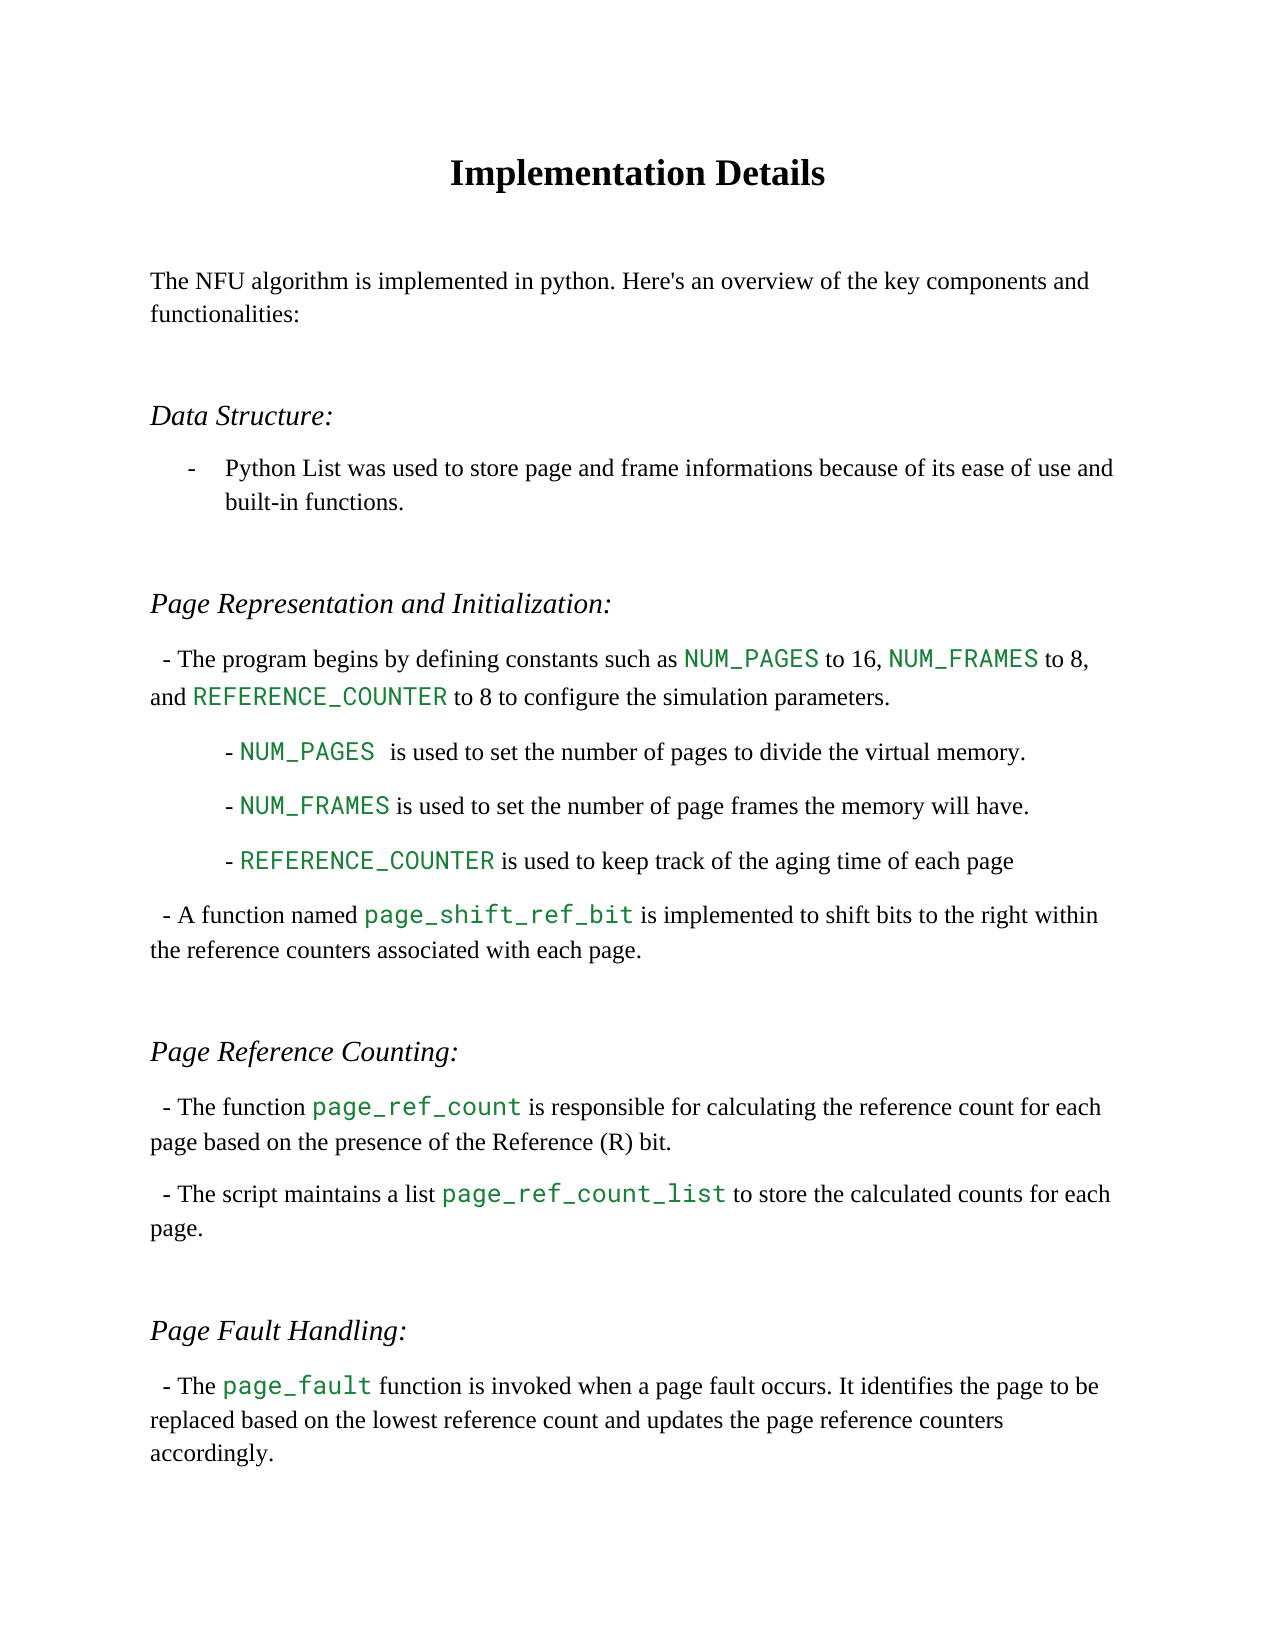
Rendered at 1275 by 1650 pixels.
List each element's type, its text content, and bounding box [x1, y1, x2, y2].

text - The page_fault function is invoked when a page fault occurs. It identifies the page to be replaced based on the lowest reference count and updates the page reference counters accordingly. [150, 1368, 1125, 1467]
text Page Representation and Initialization: [150, 586, 1125, 619]
text - The program begins by defining constants such as NUM_PAGES to 16, NUM_FRAMES to 8, and REFERENCE_COUNTER to 8 to configure the simulation parameters. [150, 641, 1125, 712]
text - NUM_PAGES is used to set the number of pages to divide the virtual memory. [150, 734, 1125, 767]
text Page Reference Counting: [150, 1034, 1125, 1068]
text The NFU algorithm is implemented in python. Here's an overview of the key components and functionalities: [150, 266, 1125, 328]
text - NUM_FRAMES is used to set the number of page frames the memory will have. [150, 788, 1125, 821]
text Page Fault Handling: [150, 1313, 1125, 1346]
list Python List was used to store page and frame informations because of its ease of use and built-in functions. [187, 453, 1125, 515]
text - REFERENCE_COUNTER is used to keep track of the aging time of each page [150, 843, 1125, 876]
text - A function named page_shift_ref_bit is implemented to shift bits to the right within the reference counters associated with each page. [150, 897, 1125, 963]
text Implementation Details [150, 150, 1125, 193]
text - The script maintains a list page_ref_count_list to store the calculated counts for each page. [150, 1176, 1125, 1242]
text Data Structure: [150, 398, 1125, 432]
text - The function page_ref_count is responsible for calculating the reference count for each page based on the presence of the Reference (R) bit. [150, 1089, 1125, 1155]
